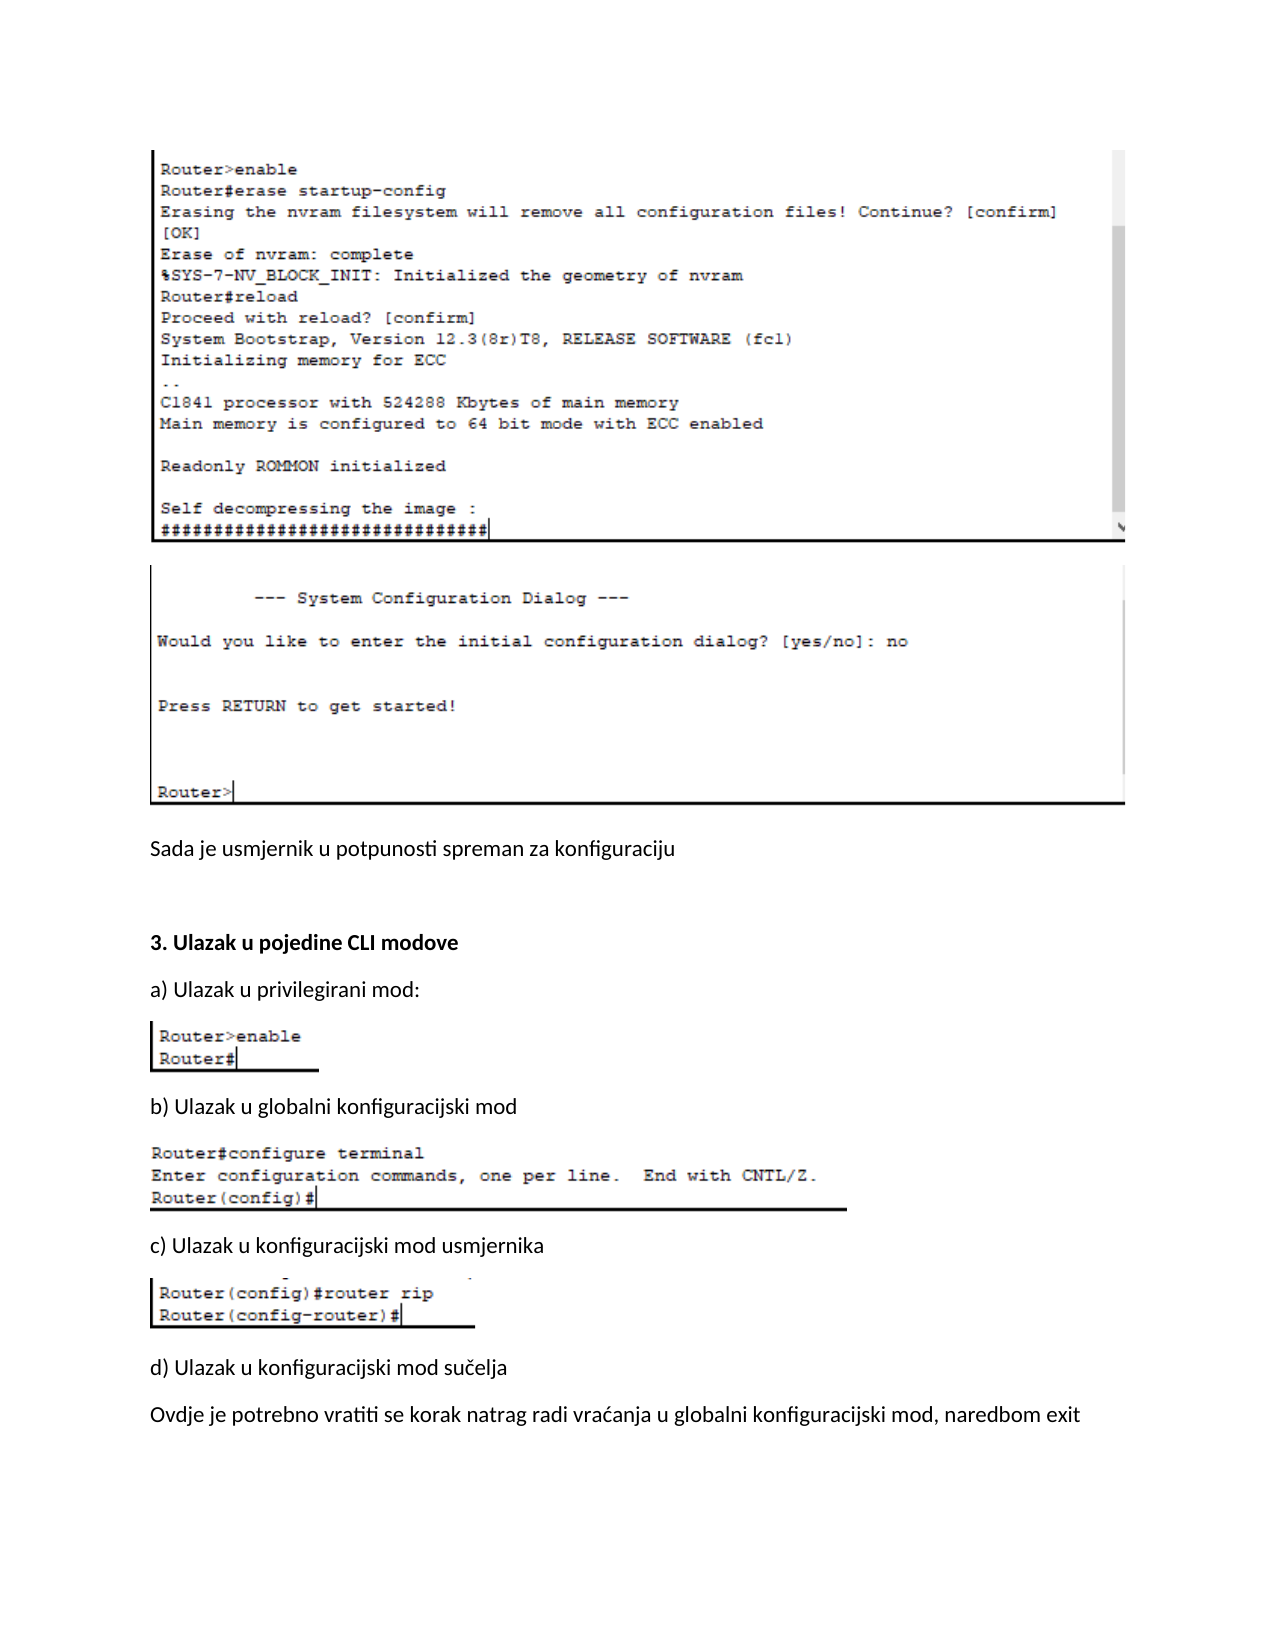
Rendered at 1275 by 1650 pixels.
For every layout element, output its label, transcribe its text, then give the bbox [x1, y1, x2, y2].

text d) Ulazak u konfiguracijski mod sučelja [150, 1353, 1125, 1381]
text Sada je usmjernik u potpunosti spreman za konfiguraciju [150, 834, 1125, 862]
picture [150, 1278, 476, 1335]
picture [150, 1021, 319, 1074]
text a) Ulazak u privilegirani mod: [150, 975, 1125, 1003]
picture [150, 150, 1125, 547]
text b) Ulazak u globalni konfiguracijski mod [150, 1092, 1125, 1120]
picture [150, 565, 1125, 816]
text Ovdje je potrebno vratiti se korak natrag radi vraćanja u globalni konfiguracijski mod, naredbom exit [150, 1400, 1125, 1428]
text c) Ulazak u konfiguracijski mod usmjernika [150, 1231, 1125, 1259]
text 3. Ulazak u pojedine CLI modove [150, 928, 1125, 956]
picture [150, 1138, 847, 1213]
